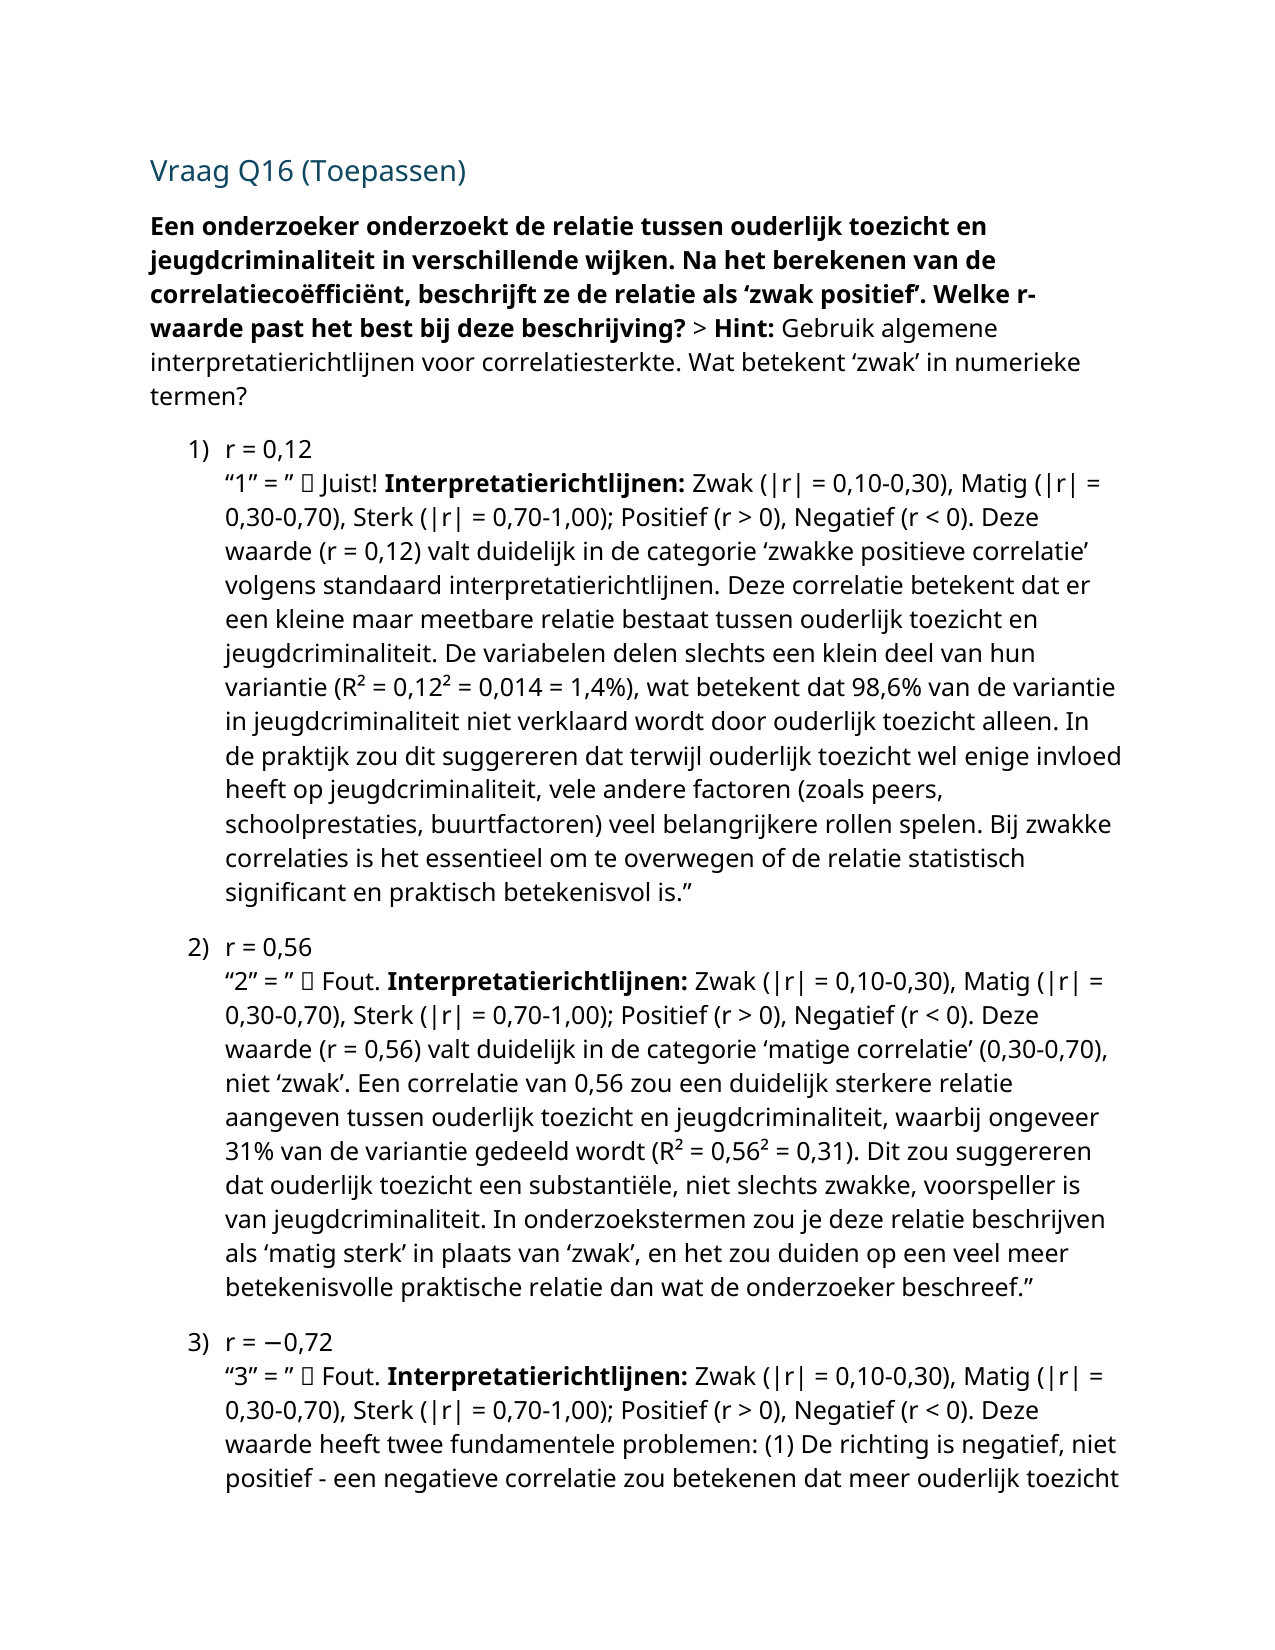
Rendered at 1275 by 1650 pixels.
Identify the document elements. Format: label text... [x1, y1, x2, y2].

subtitle Vraag Q16 (Toepassen) [150, 150, 1125, 190]
list r = 0,12 “1” = ” ✅ Juist! Interpretatierichtlijnen: Zwak (|r| = 0,10-0,30), Matig (|r| = 0,30-0,70), Sterk (|r| = 0,70-1,00); Positief (r > 0), Negatief (r < 0). Deze waarde (r = 0,12) valt duidelijk in de categorie ‘zwakke positieve correlatie’ volgens standaard interpretatierichtlijnen. Deze correlatie betekent dat er een kleine maar meetbare relatie bestaat tussen ouderlijk toezicht en jeugdcriminaliteit. De variabelen delen slechts een klein deel van hun variantie (R² = 0,12² = 0,014 = 1,4%), wat betekent dat 98,6% van de variantie in jeugdcriminaliteit niet verklaard wordt door ouderlijk toezicht alleen. In de praktijk zou dit suggereren dat terwijl ouderlijk toezicht wel enige invloed heeft op jeugdcriminaliteit, vele andere factoren (zoals peers, schoolprestaties, buurtfactoren) veel belangrijkere rollen spelen. Bij zwakke correlaties is het essentieel om te overwegen of de relatie statistisch significant en praktisch betekenisvol is.” [187, 432, 1125, 908]
list r = 0,56 “2” = ” ❌ Fout. Interpretatierichtlijnen: Zwak (|r| = 0,10-0,30), Matig (|r| = 0,30-0,70), Sterk (|r| = 0,70-1,00); Positief (r > 0), Negatief (r < 0). Deze waarde (r = 0,56) valt duidelijk in de categorie ‘matige correlatie’ (0,30-0,70), niet ‘zwak’. Een correlatie van 0,56 zou een duidelijk sterkere relatie aangeven tussen ouderlijk toezicht en jeugdcriminaliteit, waarbij ongeveer 31% van de variantie gedeeld wordt (R² = 0,56² = 0,31). Dit zou suggereren dat ouderlijk toezicht een substantiële, niet slechts zwakke, voorspeller is van jeugdcriminaliteit. In onderzoekstermen zou je deze relatie beschrijven als ‘matig sterk’ in plaats van ‘zwak’, en het zou duiden op een veel meer betekenisvolle praktische relatie dan wat de onderzoeker beschreef.” [187, 929, 1125, 1304]
text Een onderzoeker onderzoekt de relatie tussen ouderlijk toezicht en jeugdcriminaliteit in verschillende wijken. Na het berekenen van de correlatiecoëfficiënt, beschrijft ze de relatie als ‘zwak positief’. Welke r-waarde past het best bij deze beschrijving? > Hint: Gebruik algemene interpretatierichtlijnen voor correlatiesterkte. Wat betekent ‘zwak’ in numerieke termen? [150, 208, 1125, 413]
